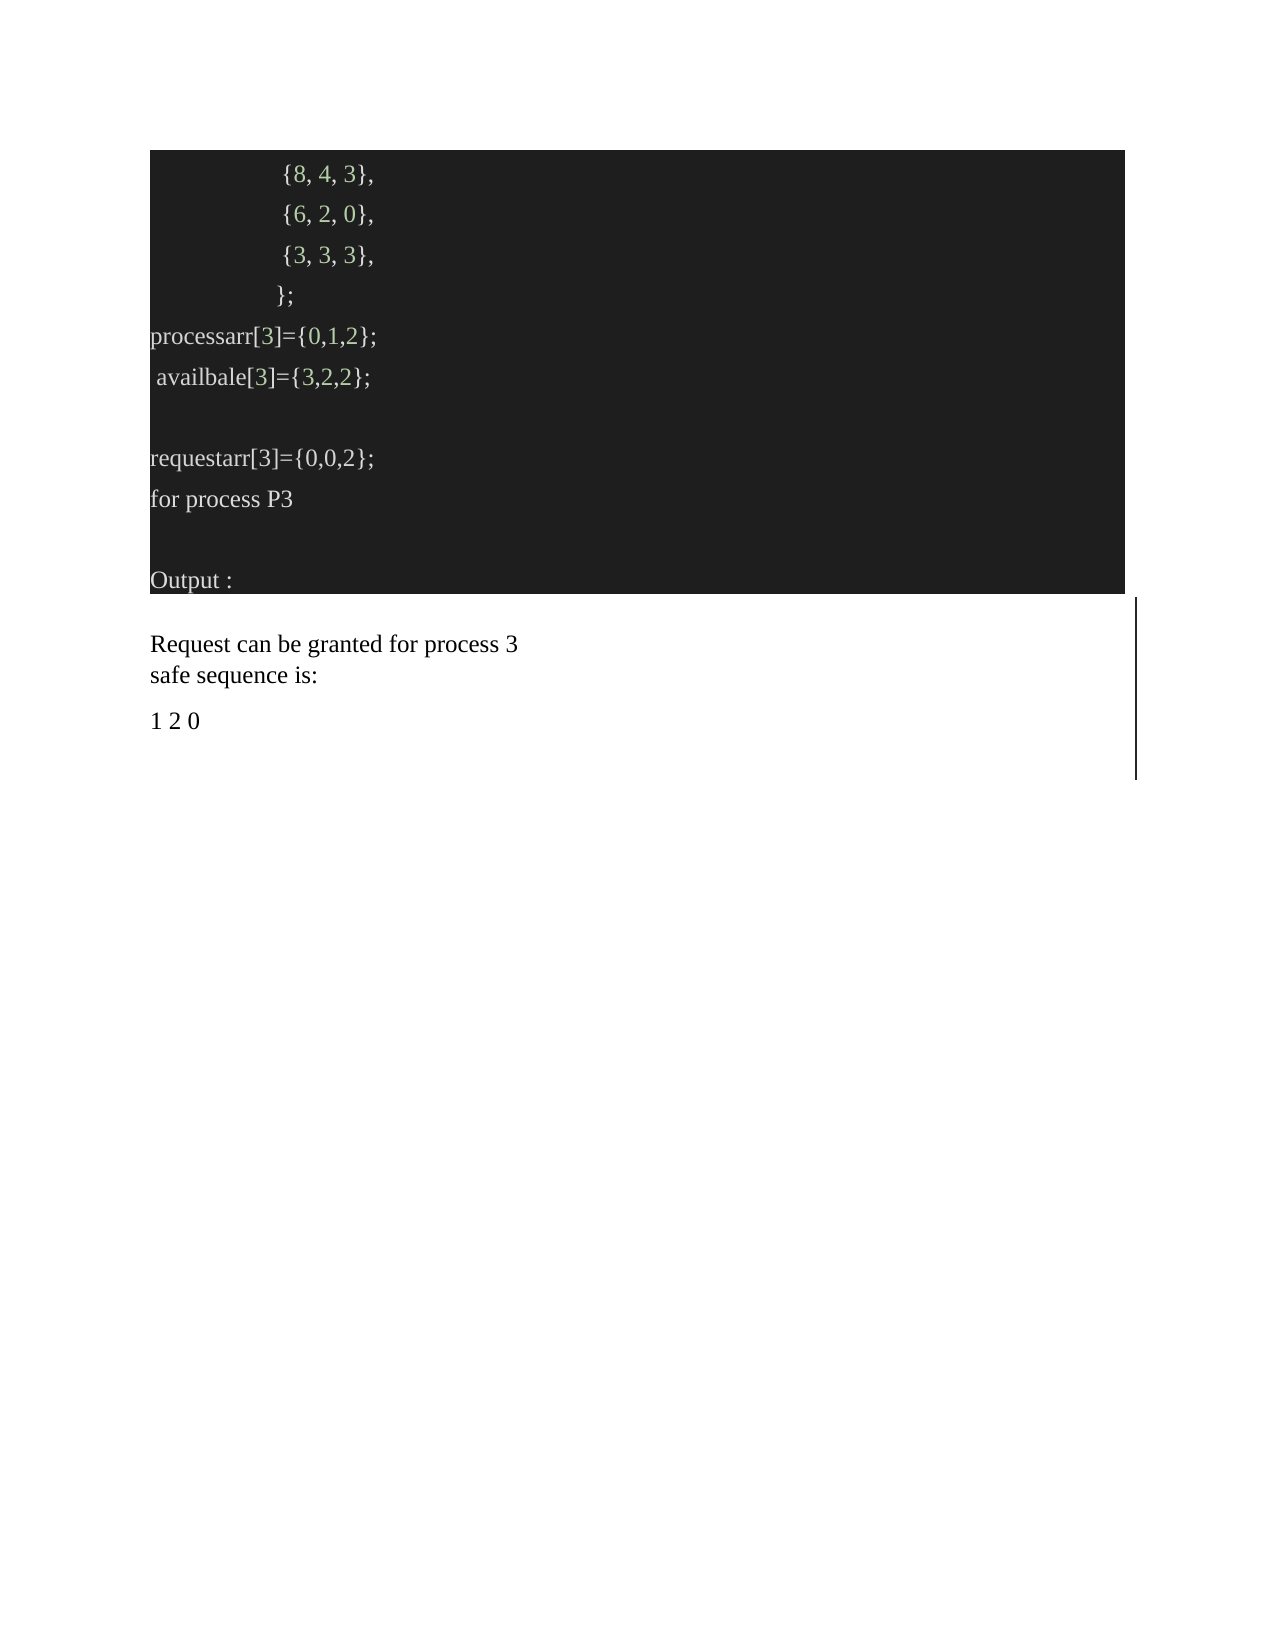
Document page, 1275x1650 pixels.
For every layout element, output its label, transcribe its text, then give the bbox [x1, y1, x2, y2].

text Output : [150, 556, 1125, 594]
text 1 2 0 [150, 706, 1135, 735]
text for process P3 [150, 475, 1125, 512]
text requestarr[3]={0,0,2}; [150, 434, 1125, 472]
text availbale[3]={3,2,2}; [150, 353, 1125, 391]
text Request can be granted for process 3 [150, 629, 1135, 657]
text }; [150, 272, 1125, 309]
text processarr[3]={0,1,2}; [150, 312, 1125, 350]
text {3, 3, 3}, [150, 231, 1125, 269]
text {6, 2, 0}, [150, 191, 1125, 228]
text {8, 4, 3}, [150, 150, 1125, 187]
text safe sequence is: [150, 661, 1135, 689]
